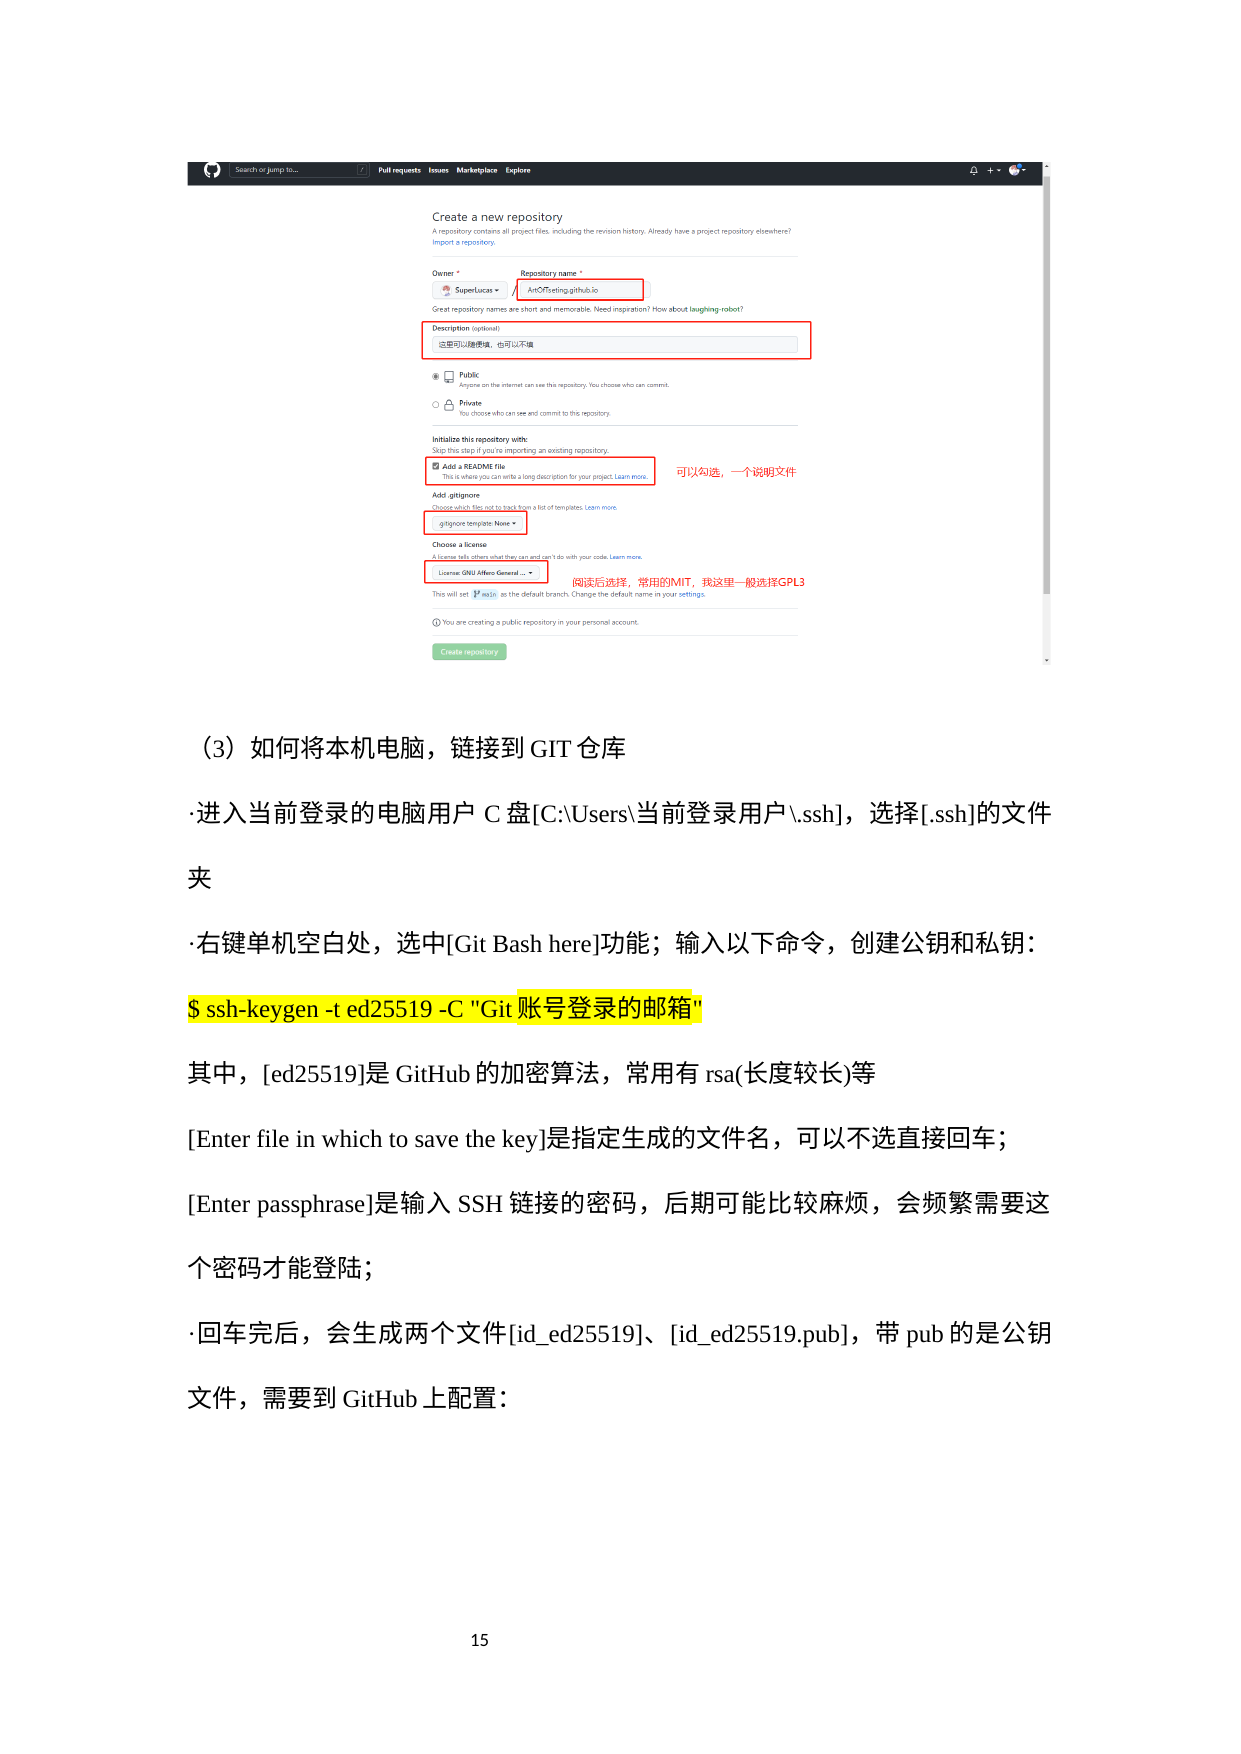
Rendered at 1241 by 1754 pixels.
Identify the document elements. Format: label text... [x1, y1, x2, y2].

list （3）如何将本机电脑，链接到GIT仓库 [187, 714, 1053, 779]
picture [187, 162, 1051, 665]
list $ ssh-keygen -t ed25519 -C "Git账号登录的邮箱" [187, 974, 1053, 1039]
list ·右键单机空白处，选中[Git Bash here]功能；输入以下命令，创建公钥和私钥： [187, 909, 1053, 974]
list ·进入当前登录的电脑用户C盘[C:\Users\当前登录用户\.ssh]，选择[.ssh]的文件夹 [187, 779, 1053, 909]
list 其中，[ed25519]是GitHub的加密算法，常用有rsa(长度较长)等 [187, 1039, 1053, 1104]
list ·回车完后，会生成两个文件[id_ed25519]、[id_ed25519.pub]，带pub的是公钥文件，需要到GitHub上配置： [187, 1299, 1053, 1429]
list [Enter passphrase]是输入SSH链接的密码，后期可能比较麻烦，会频繁需要这个密码才能登陆； [187, 1169, 1053, 1299]
list [Enter file in which to save the key]是指定生成的文件名，可以不选直接回车； [187, 1104, 1053, 1169]
